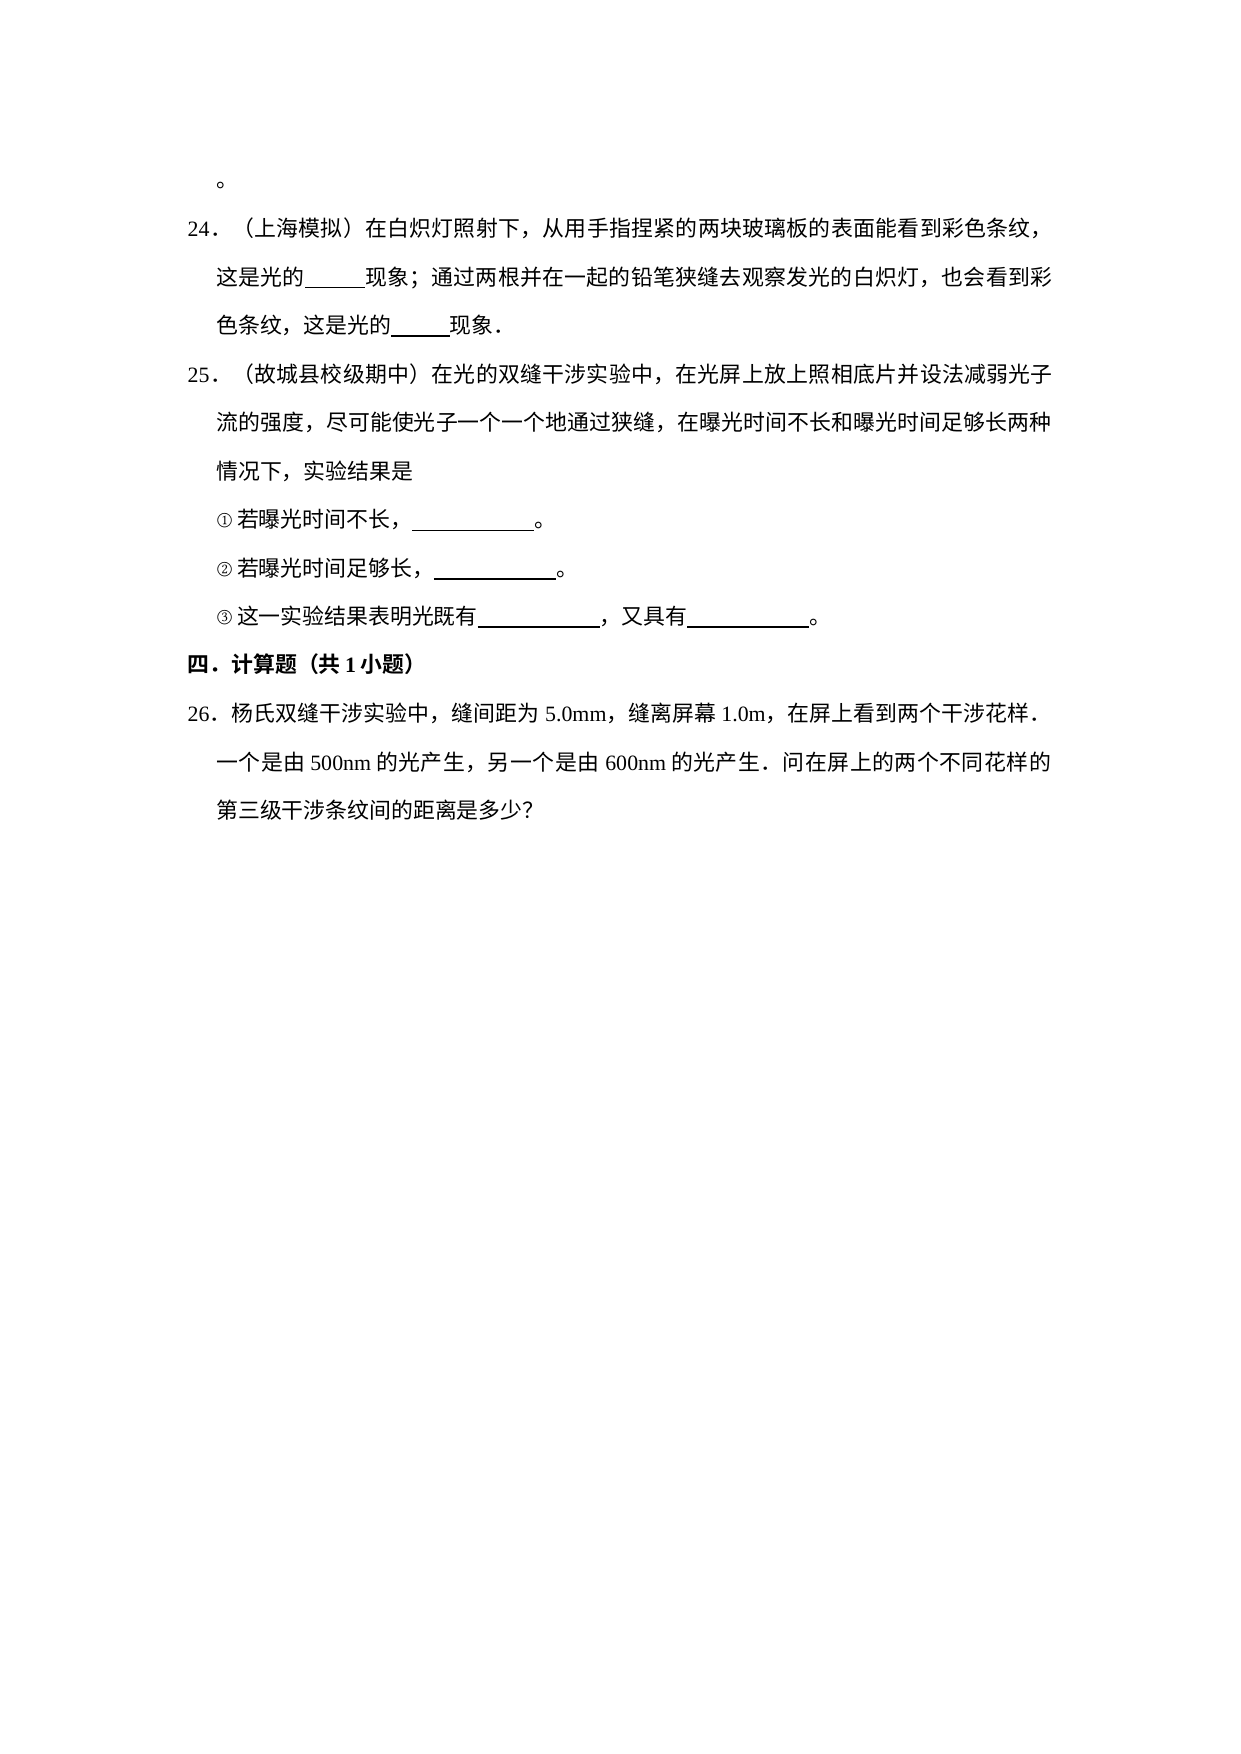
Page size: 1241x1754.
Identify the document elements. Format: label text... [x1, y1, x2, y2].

text 25．（故城县校级期中）在光的双缝干涉实验中，在光屏上放上照相底片并设法减弱光子流的强度，尽可能使光子一个一个地通过狭缝，在曝光时间不长和曝光时间足够长两种情况下，实验结果是 [187, 356, 1053, 486]
text 四．计算题（共1小题） [187, 647, 1053, 679]
text ①若曝光时间不长， 。 [216, 502, 1053, 534]
text 26．杨氏双缝干涉实验中，缝间距为5.0mm，缝离屏幕1.0m，在屏上看到两个干涉花样．一个是由500nm的光产生，另一个是由600nm的光产生．问在屏上的两个不同花样的第三级干涉条纹间的距离是多少？ [187, 695, 1053, 825]
text 24．（上海模拟）在白炽灯照射下，从用手指捏紧的两块玻璃板的表面能看到彩色条纹，这是光的 现象；通过两根并在一起的铅笔狭缝去观察发光的白炽灯，也会看到彩色条纹，这是光的 现象． [187, 210, 1053, 340]
text ②若曝光时间足够长， 。 [216, 550, 1053, 583]
text ③这一实验结果表明光既有 ，又具有 。 [216, 599, 1053, 631]
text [216, 162, 1053, 194]
